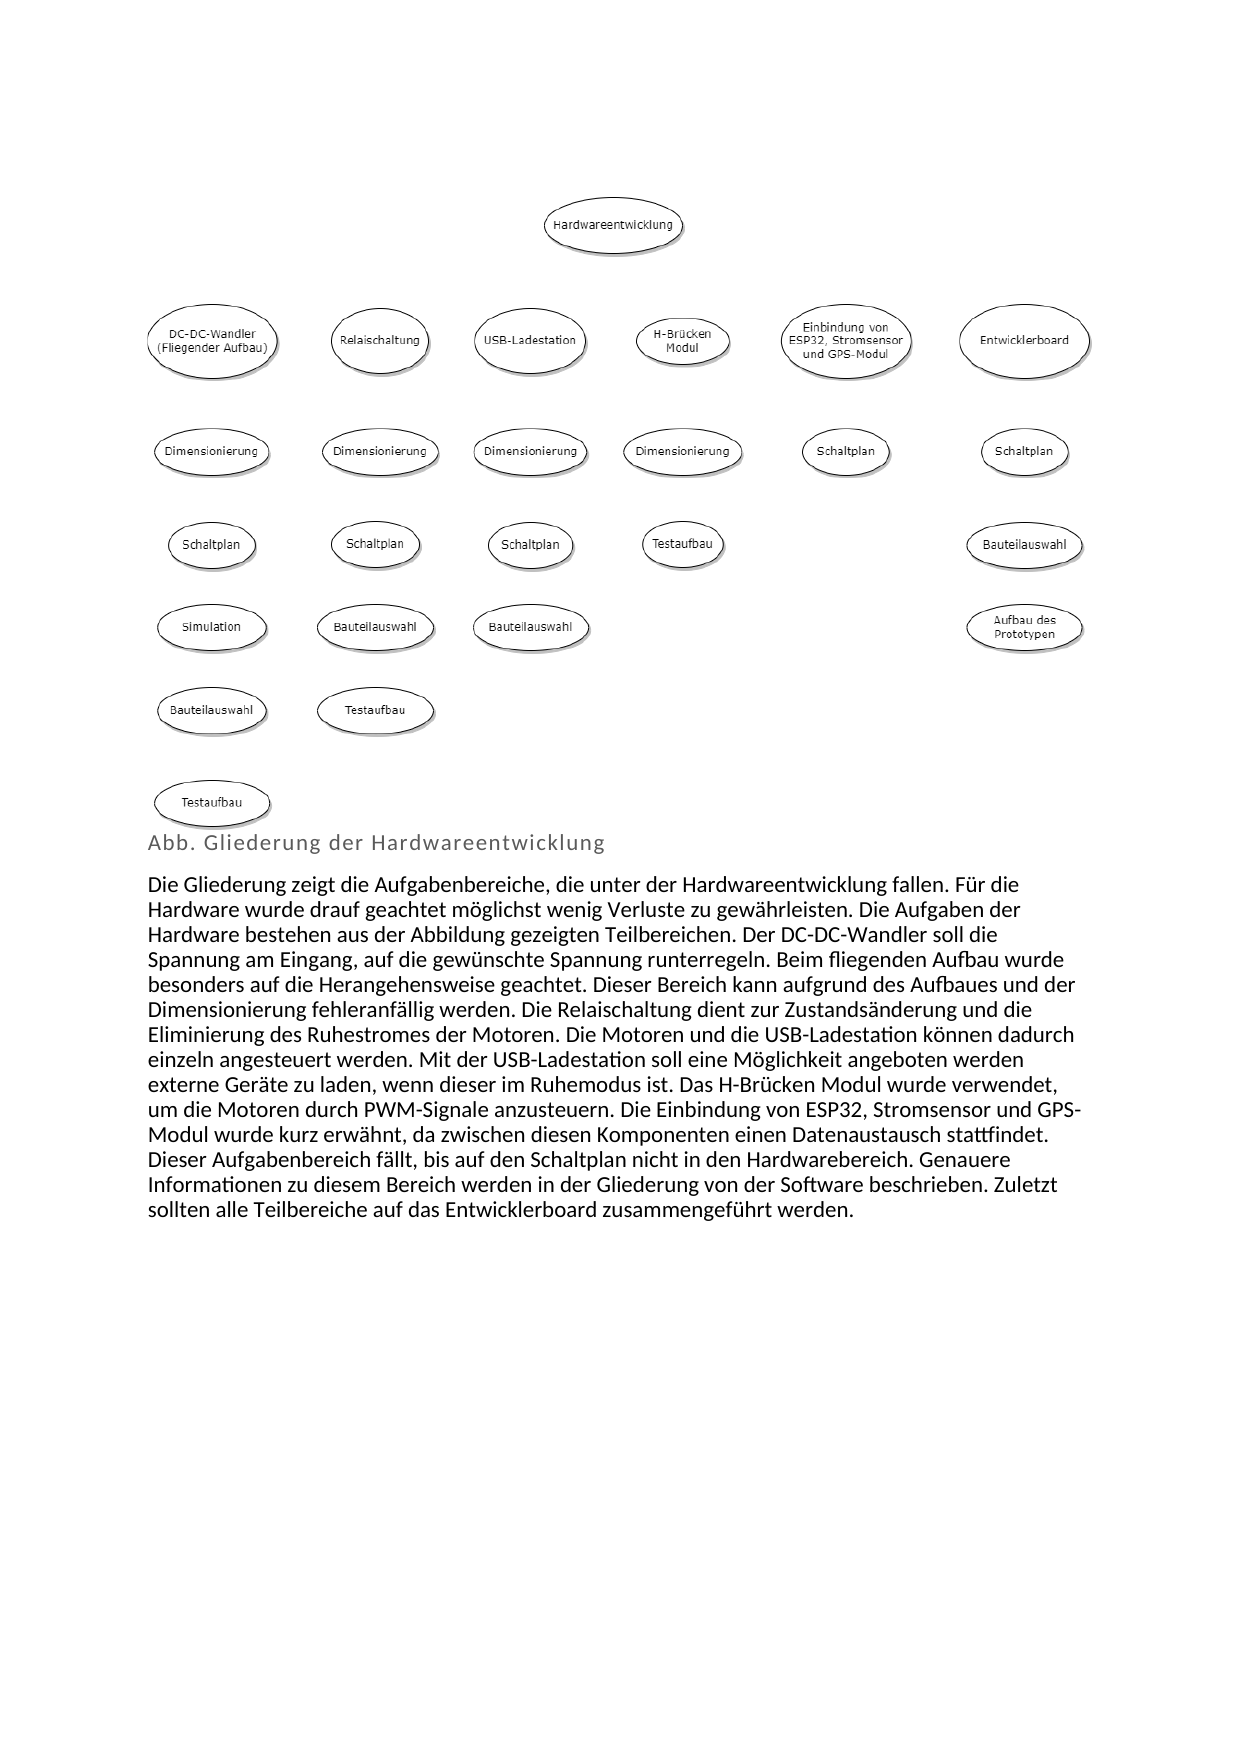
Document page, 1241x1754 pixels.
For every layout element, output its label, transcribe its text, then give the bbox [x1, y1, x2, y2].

subtitle Abb. Gliederung der Hardwareentwicklung [148, 831, 1093, 856]
picture [147, 197, 1093, 831]
text Die Gliederung zeigt die Aufgabenbereiche, die unter der Hardwareentwicklung fallen. Für die Hardware wurde drauf geachtet möglichst wenig Verluste zu gewährleisten. Die Aufgaben der Hardware bestehen aus der Abbildung gezeigten Teilbereichen. Der DC-DC-Wandler soll die Spannung am Eingang, auf die gewünschte Spannung runterregeln. Beim fliegenden Aufbau wurde besonders auf die Herangehensweise geachtet. Dieser Bereich kann aufgrund des Aufbaues und der Dimensionierung fehleranfällig werden. Die Relaischaltung dient zur Zustandsänderung und die Eliminierung des Ruhestromes der Motoren. Die Motoren und die USB-Ladestation können dadurch einzeln angesteuert werden. Mit der USB-Ladestation soll eine Möglichkeit angeboten werden externe Geräte zu laden, wenn dieser im Ruhemodus ist. Das H-Brücken Modul wurde verwendet, um die Motoren durch PWM-Signale anzusteuern. Die Einbindung von ESP32, Stromsensor und GPS-Modul wurde kurz erwähnt, da zwischen diesen Komponenten einen Datenaustausch stattfindet. Dieser Aufgabenbereich fällt, bis auf den Schaltplan nicht in den Hardwarebereich. Genauere Informationen zu diesem Bereich werden in der Gliederung von der Software beschrieben. Zuletzt sollten alle Teilbereiche auf das Entwicklerboard zusammengeführt werden. [148, 872, 1093, 1222]
